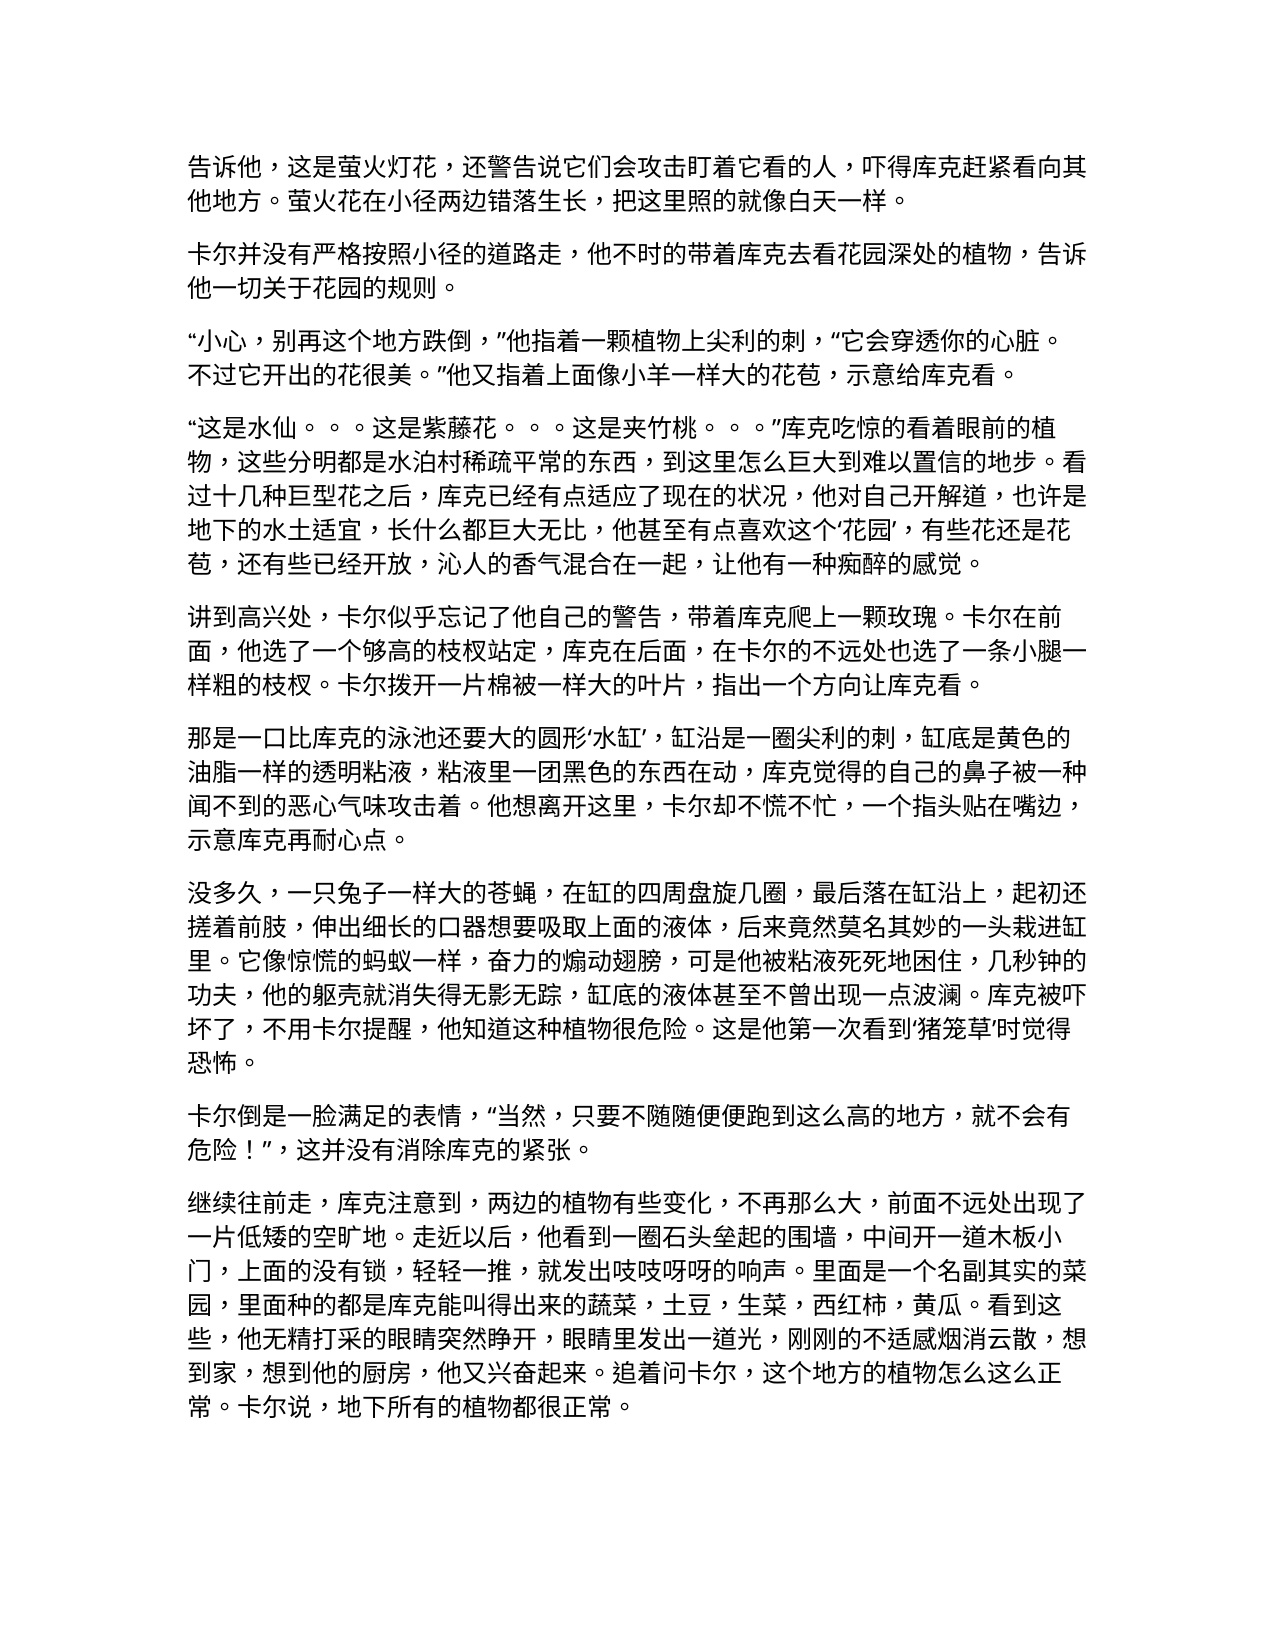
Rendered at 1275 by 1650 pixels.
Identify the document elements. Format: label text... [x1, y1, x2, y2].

text “小心，别再这个地方跌倒，”他指着一颗植物上尖利的刺，“它会穿透你的心脏。不过它开出的花很美。”他又指着上面像小羊一样大的花苞，示意给库克看。 [187, 324, 1087, 392]
text 没多久，一只兔子一样大的苍蝇，在缸的四周盘旋几圈，最后落在缸沿上，起初还搓着前肢，伸出细长的口器想要吸取上面的液体，后来竟然莫名其妙的一头栽进缸里。它像惊慌的蚂蚁一样，奋力的煽动翅膀，可是他被粘液死死地困住，几秒钟的功夫，他的躯壳就消失得无影无踪，缸底的液体甚至不曾出现一点波澜。库克被吓坏了，不用卡尔提醒，他知道这种植物很危险。这是他第一次看到‘猪笼草’时觉得恐怖。 [187, 876, 1087, 1080]
text 讲到高兴处，卡尔似乎忘记了他自己的警告，带着库克爬上一颗玫瑰。卡尔在前面，他选了一个够高的枝杈站定，库克在后面，在卡尔的不远处也选了一条小腿一样粗的枝杈。卡尔拨开一片棉被一样大的叶片，指出一个方向让库克看。 [187, 600, 1087, 702]
text 那是一口比库克的泳池还要大的圆形‘水缸’，缸沿是一圈尖利的刺，缸底是黄色的油脂一样的透明粘液，粘液里一团黑色的东西在动，库克觉得的自己的鼻子被一种闻不到的恶心气味攻击着。他想离开这里，卡尔却不慌不忙，一个指头贴在嘴边，示意库克再耐心点。 [187, 721, 1087, 857]
text 卡尔倒是一脸满足的表情，“当然，只要不随随便便跑到这么高的地方，就不会有危险！”，这并没有消除库克的紧张。 [187, 1099, 1087, 1167]
text 卡尔并没有严格按照小径的道路走，他不时的带着库克去看花园深处的植物，告诉他一切关于花园的规则。 [187, 237, 1087, 305]
